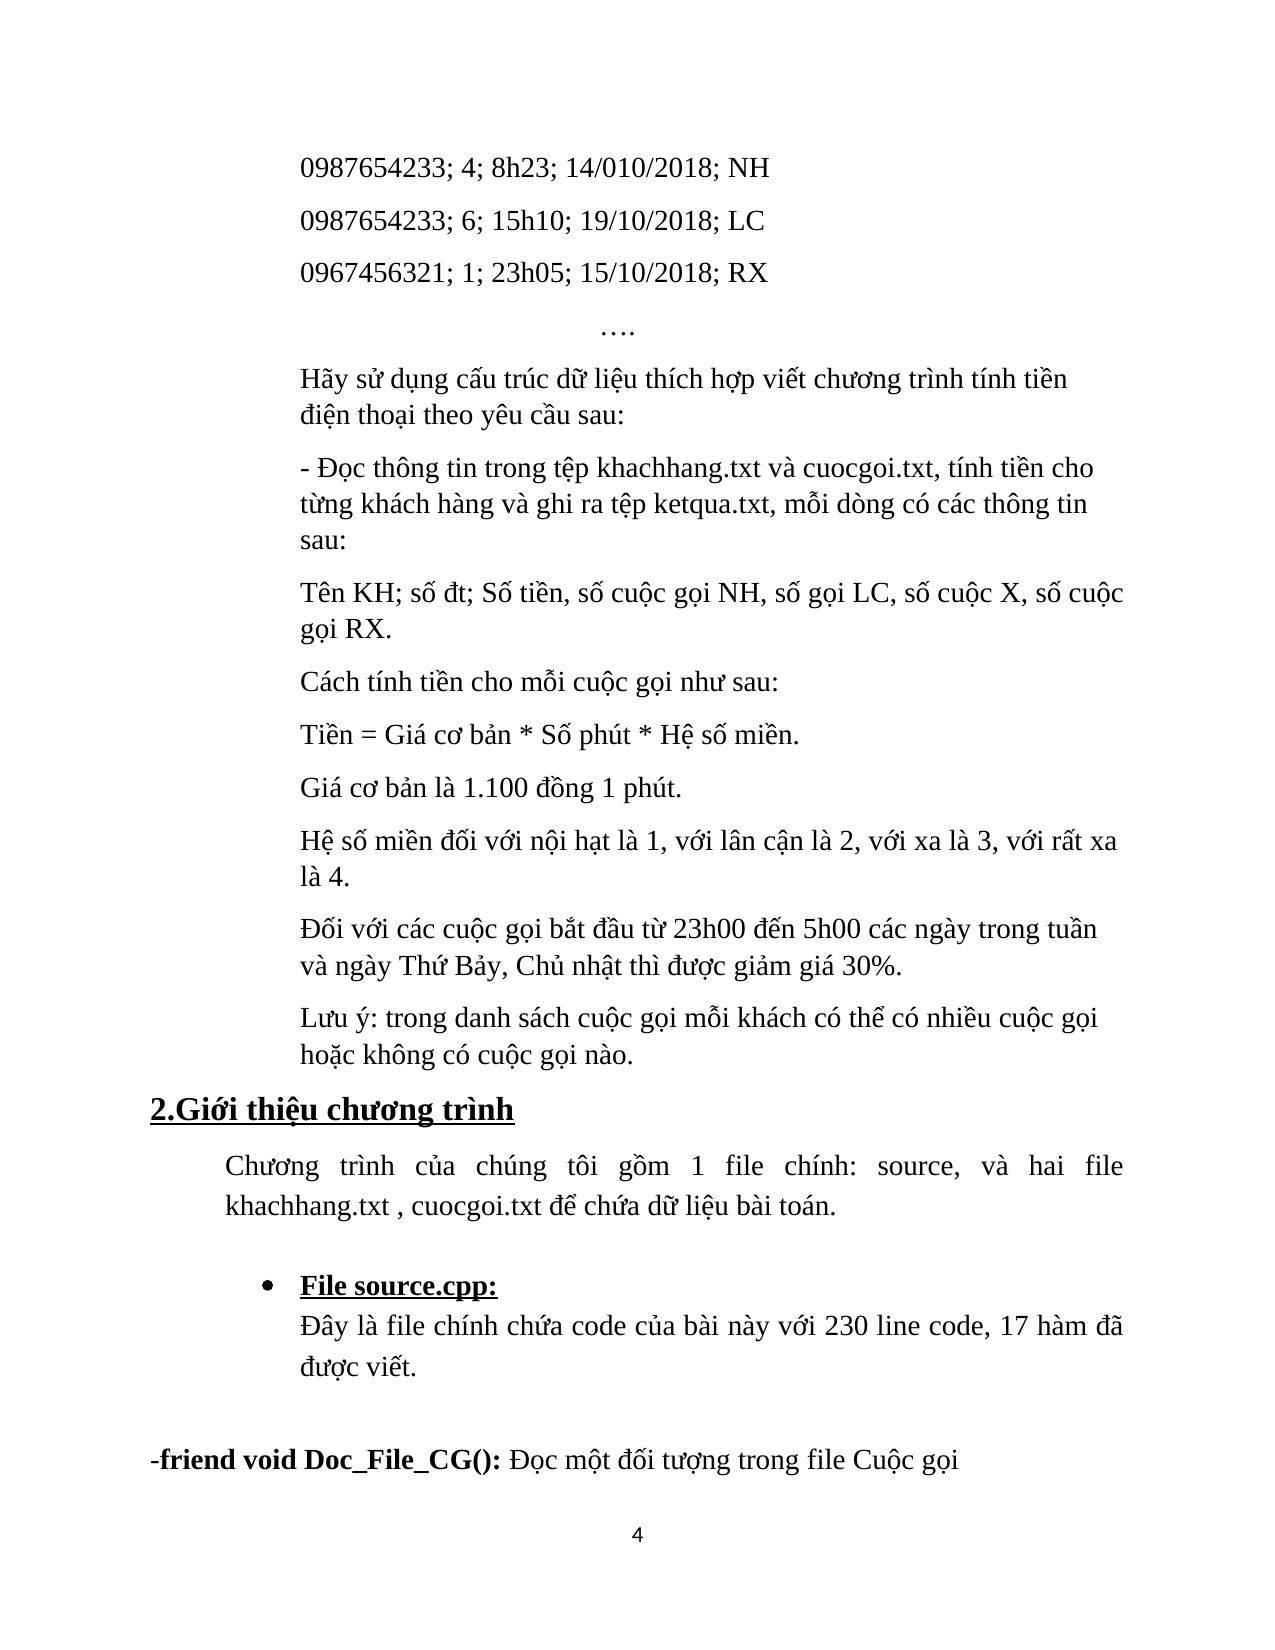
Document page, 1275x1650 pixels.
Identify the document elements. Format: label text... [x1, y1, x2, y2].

text Lưu ý: trong danh sách cuộc gọi mỗi khách có thể có nhiều cuộc gọi hoặc không có cuộc gọi nào. [300, 1001, 1125, 1070]
text Giá cơ bản là 1.100 đồng 1 phút. [300, 770, 1125, 803]
text - Đọc thông tin trong tệp khachhang.txt và cuocgoi.txt, tính tiền cho từng khách hàng và ghi ra tệp ketqua.txt, mỗi dòng có các thông tin sau: [300, 450, 1125, 556]
text 2.Giới thiệu chương trình [150, 1089, 1125, 1128]
list Đây là file chính chứa code của bài này với 230 line code, 17 hàm đã được viết. [300, 1308, 1125, 1382]
text -friend void Doc_File_CG(): Đọc một đối tượng trong file Cuộc gọi [150, 1442, 1125, 1475]
text …. [300, 308, 1125, 342]
text 0987654233; 6; 15h10; 19/10/2018; LC [300, 203, 1125, 236]
text Hệ số miền đối với nội hạt là 1, với lân cận là 2, với xa là 3, với rất xa là 4. [300, 823, 1125, 892]
text Cách tính tiền cho mỗi cuộc gọi như sau: [300, 664, 1125, 698]
text Hãy sử dụng cấu trúc dữ liệu thích hợp viết chương trình tính tiền điện thoại theo yêu cầu sau: [300, 361, 1125, 431]
text 0967456321; 1; 23h05; 15/10/2018; RX [300, 256, 1125, 289]
text 0987654233; 4; 8h23; 14/010/2018; NH [300, 150, 1125, 183]
list File source.cpp: [262, 1268, 1125, 1302]
text Tên KH; số đt; Số tiền, số cuộc gọi NH, số gọi LC, số cuộc X, số cuộc gọi RX. [300, 575, 1125, 645]
text Tiền = Giá cơ bản * Số phút * Hệ số miền. [300, 717, 1125, 751]
text Đối với các cuộc gọi bắt đầu từ 23h00 đến 5h00 các ngày trong tuần và ngày Thứ Bảy, Chủ nhật thì được giảm giá 30%. [300, 912, 1125, 981]
text Chương trình của chúng tôi gồm 1 file chính: source, và hai file khachhang.txt , cuocgoi.txt để chứa dữ liệu bài toán. [225, 1148, 1125, 1221]
